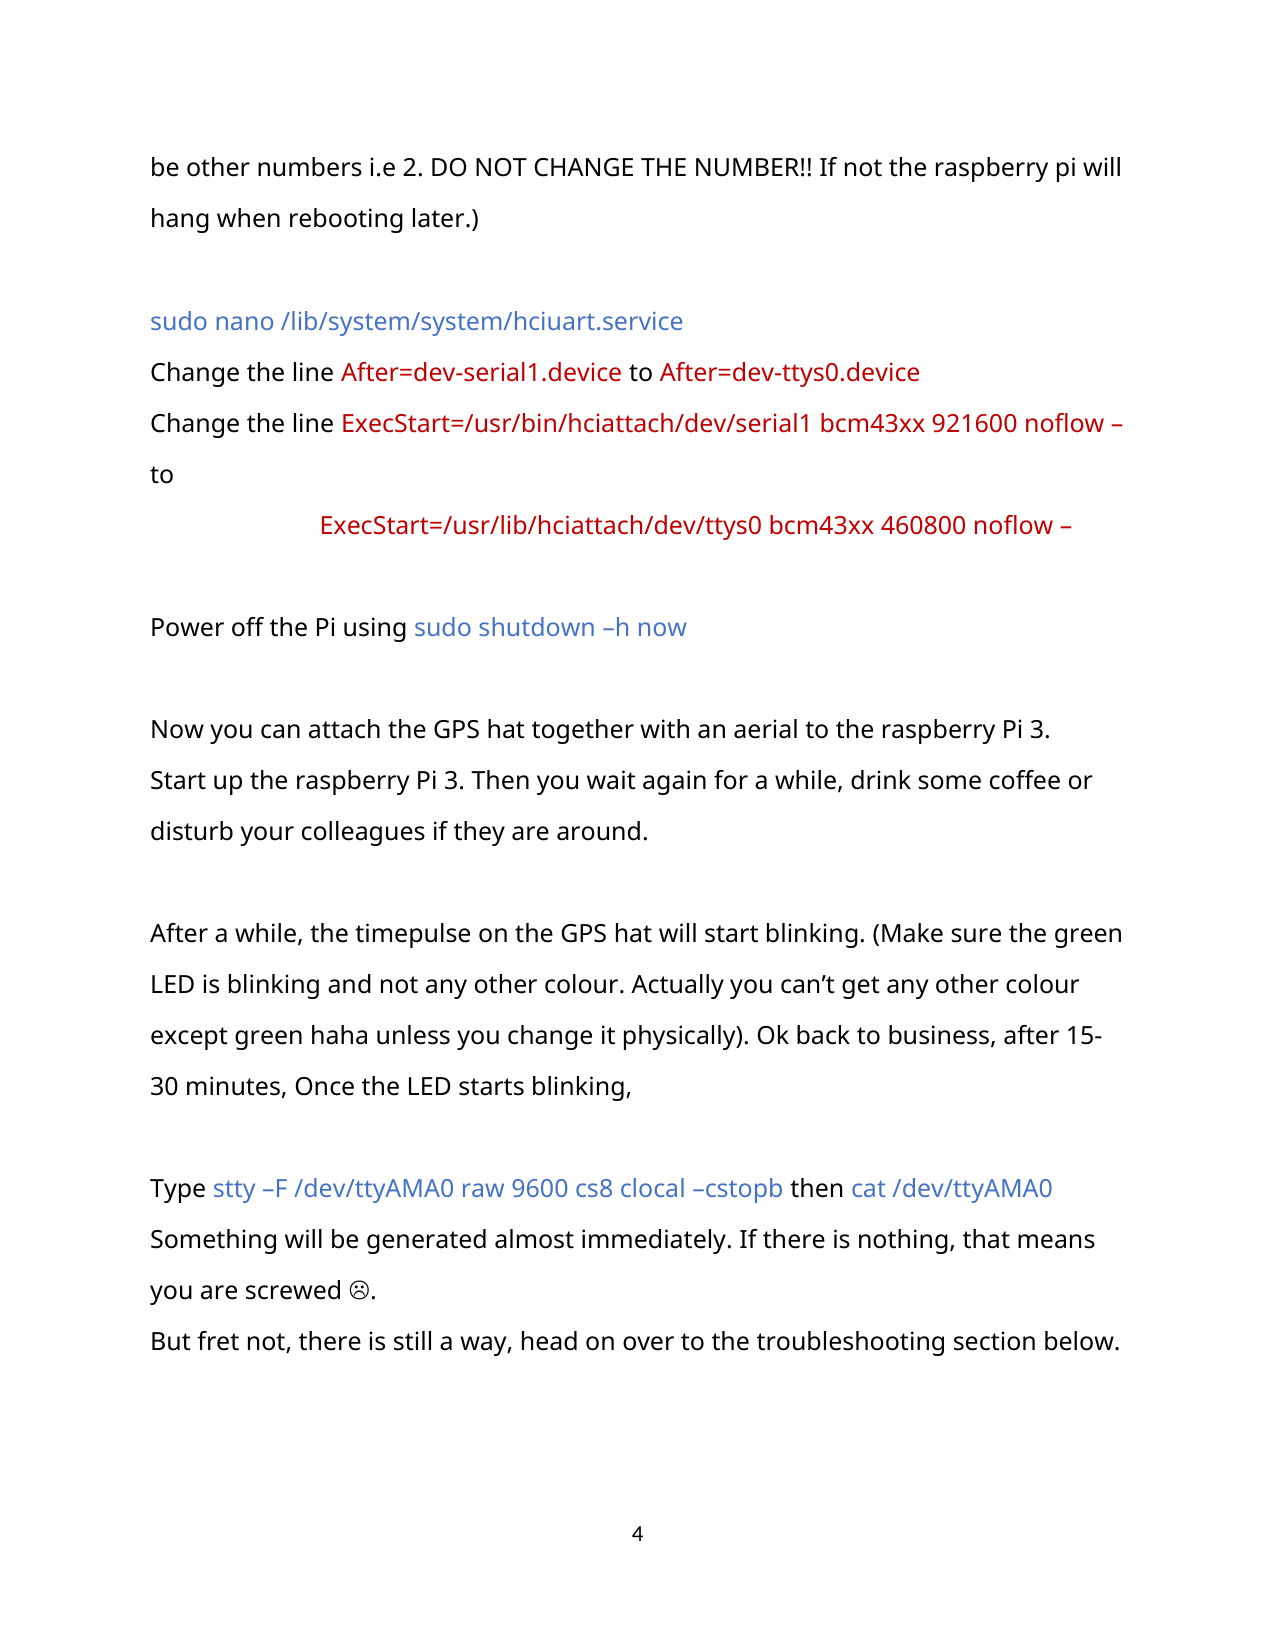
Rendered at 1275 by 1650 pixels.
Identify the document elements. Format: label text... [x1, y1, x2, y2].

text Power off the Pi using sudo shutdown –h now [150, 609, 1125, 643]
text After a while, the timepulse on the GPS hat will start blinking. (Make sure the green LED is blinking and not any other colour. Actually you can’t get any other colour except green haha unless you change it physically). Ok back to business, after 15-30 minutes, Once the LED starts blinking, [150, 916, 1125, 1103]
text Change the line ExecStart=/usr/bin/hciattach/dev/serial1 bcm43xx 921600 noflow – to [150, 405, 1125, 490]
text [150, 150, 1125, 235]
text ExecStart=/usr/lib/hciattach/dev/ttys0 bcm43xx 460800 noflow – [150, 507, 1125, 541]
text Type stty –F /dev/ttyAMA0 raw 9600 cs8 clocal –cstopb then cat /dev/ttyAMA0 [150, 1171, 1125, 1205]
text sudo nano /lib/system/system/hciuart.service [150, 303, 1125, 337]
text Change the line After=dev-serial1.device to After=dev-ttys0.device [150, 354, 1125, 388]
text But fret not, there is still a way, head on over to the troubleshooting section below. [150, 1324, 1125, 1358]
text Something will be generated almost immediately. If there is nothing, that means you are screwed . [150, 1222, 1125, 1307]
text Now you can attach the GPS hat together with an aerial to the raspberry Pi 3. [150, 711, 1125, 746]
text Start up the raspberry Pi 3. Then you wait again for a while, drink some coffee or disturb your colleagues if they are around. [150, 762, 1125, 848]
